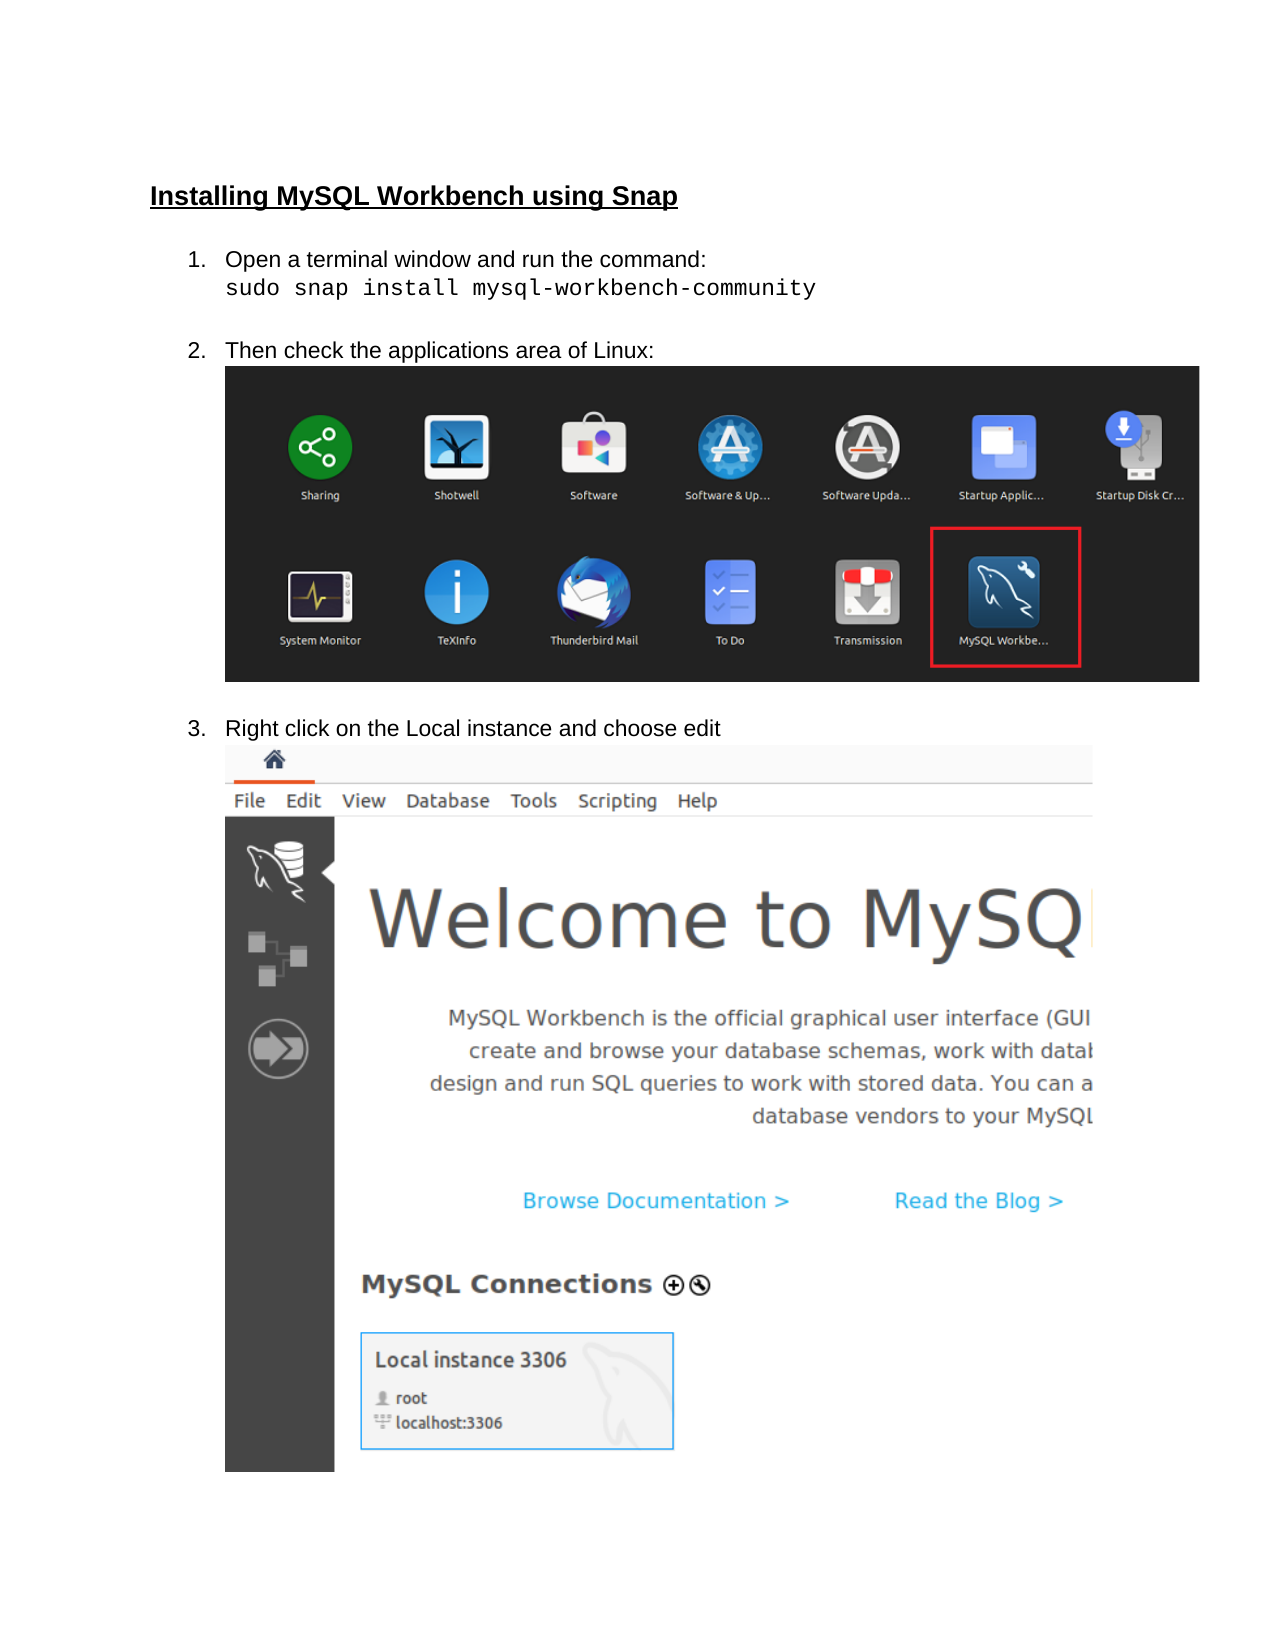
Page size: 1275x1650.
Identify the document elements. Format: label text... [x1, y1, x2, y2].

picture [225, 366, 1200, 682]
picture [225, 745, 1094, 1472]
list Open a terminal window and run the command: sudo snap install mysql-workbench-community [187, 246, 1125, 302]
text Installing MySQL Workbench using Snap [150, 180, 1125, 211]
